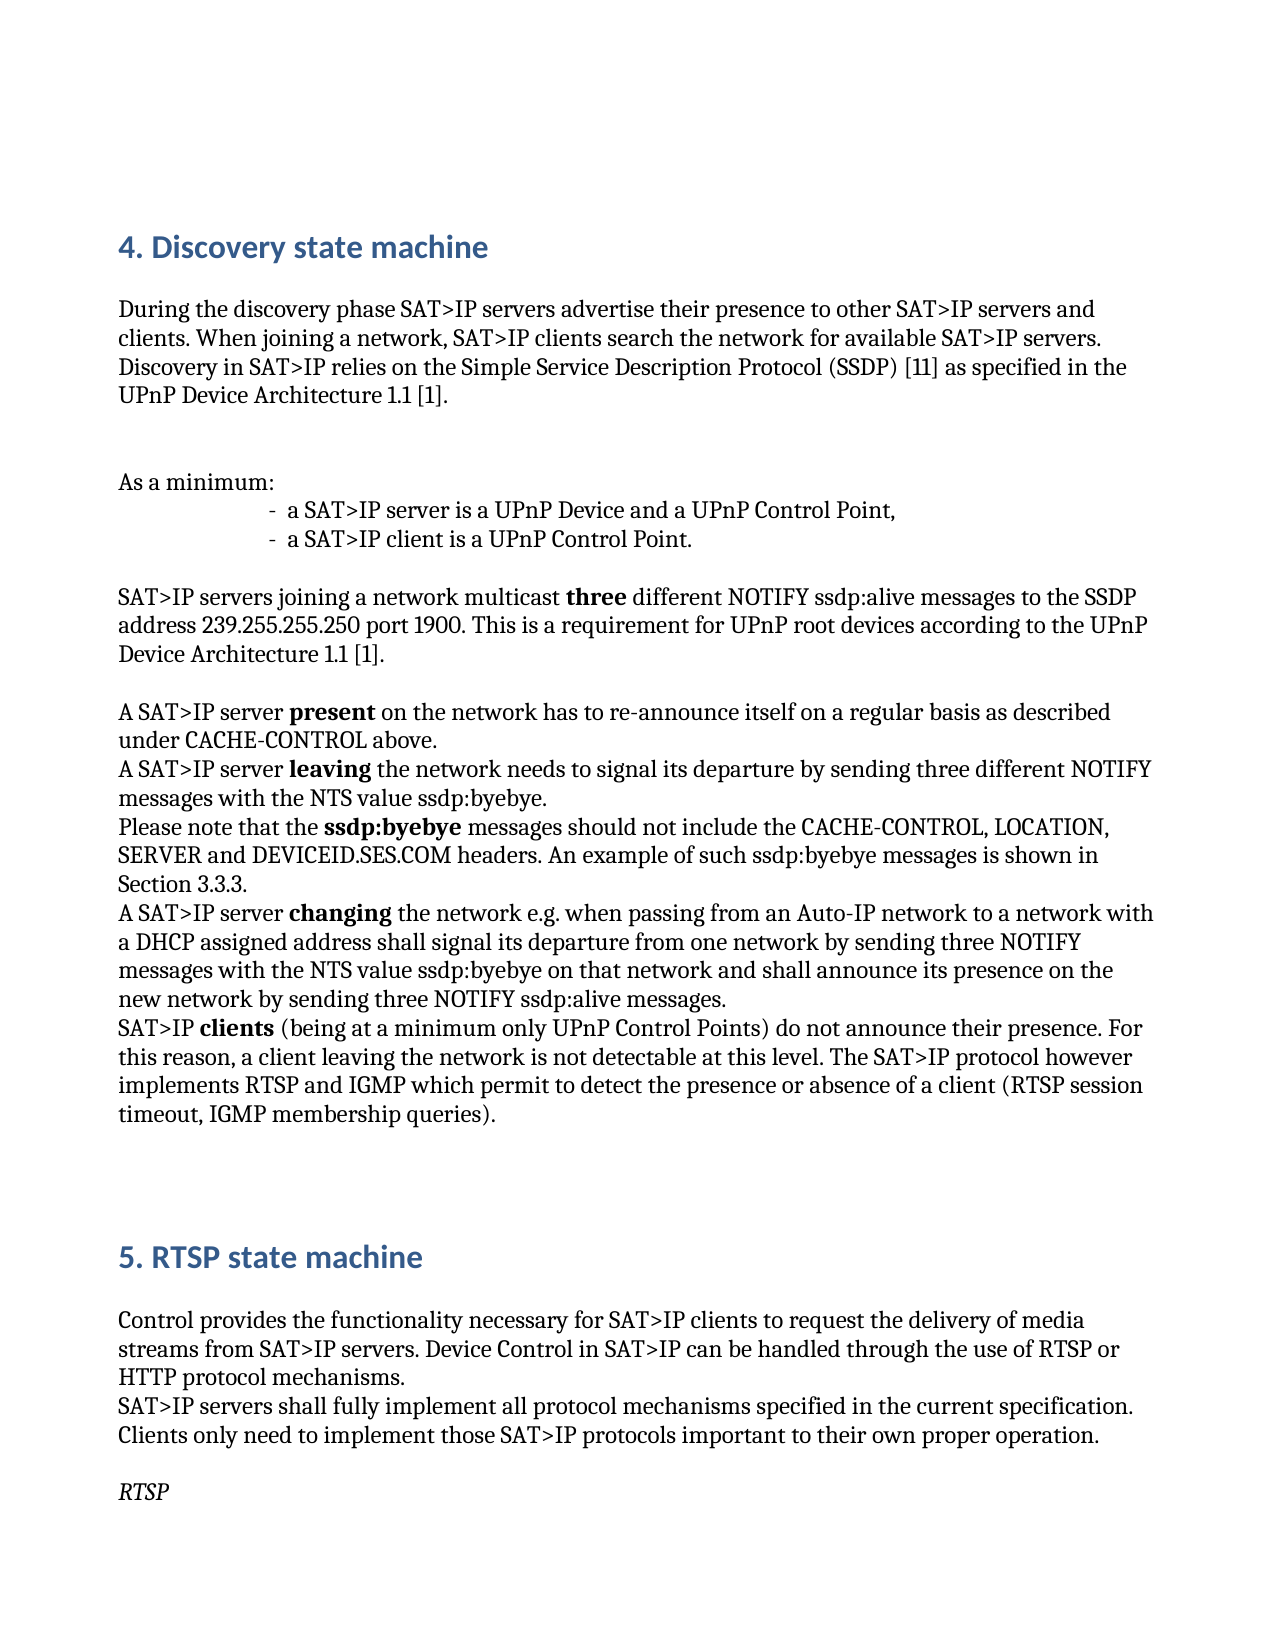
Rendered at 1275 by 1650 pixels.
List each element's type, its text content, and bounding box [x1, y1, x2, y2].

text SAT>IP servers joining a network multicast three different NOTIFY ssdp:alive messages to the SSDP address 239.255.255.250 port 1900. This is a requirement for UPnP root devices according to the UPnP Device Architecture 1.1 [1]. [118, 583, 1157, 669]
text RTSP [118, 1478, 1157, 1507]
subtitle 5. RTSP state machine [118, 1236, 1157, 1277]
text Control provides the functionality necessary for SAT>IP clients to request the delivery of media streams from SAT>IP servers. Device Control in SAT>IP can be handled through the use of RTSP or HTTP protocol mechanisms. [118, 1306, 1157, 1392]
text A SAT>IP server present on the network has to re-announce itself on a regular basis as described under CACHE-CONTROL above. [118, 698, 1157, 755]
text A SAT>IP server changing the network e.g. when passing from an Auto-IP network to a network with a DHCP assigned address shall signal its departure from one network by sending three NOTIFY messages with the NTS value ssdp:byebye on that network and shall announce its presence on the new network by sending three NOTIFY ssdp:alive messages. [118, 899, 1157, 1014]
text During the discovery phase SAT>IP servers advertise their presence to other SAT>IP servers and clients. When joining a network, SAT>IP clients search the network for available SAT>IP servers. [118, 295, 1157, 353]
text A SAT>IP server leaving the network needs to signal its departure by sending three different NOTIFY messages with the NTS value ssdp:byebye. [118, 755, 1157, 813]
text SAT>IP clients (being at a minimum only UPnP Control Points) do not announce their presence. For this reason, a client leaving the network is not detectable at this level. The SAT>IP protocol however implements RTSP and IGMP which permit to detect the presence or absence of a client (RTSP session timeout, IGMP membership queries). [118, 1014, 1157, 1129]
text Discovery in SAT>IP relies on the Simple Service Description Protocol (SSDP) [11] as specified in the UPnP Device Architecture 1.1 [1]. [118, 353, 1157, 410]
text Please note that the ssdp:byebye messages should not include the CACHE-CONTROL, LOCATION, SERVER and DEVICEID.SES.COM headers. An example of such ssdp:byebye messages is shown in Section 3.3.3. [118, 813, 1157, 899]
list - a SAT>IP client is a UPnP Control Point. [156, 525, 1157, 554]
subtitle 4. Discovery state machine [118, 226, 1157, 266]
text SAT>IP servers shall fully implement all protocol mechanisms specified in the current specification. Clients only need to implement those SAT>IP protocols important to their own proper operation. [118, 1392, 1157, 1449]
text As a minimum: [118, 468, 1157, 496]
list - a SAT>IP server is a UPnP Device and a UPnP Control Point, [156, 496, 1157, 525]
